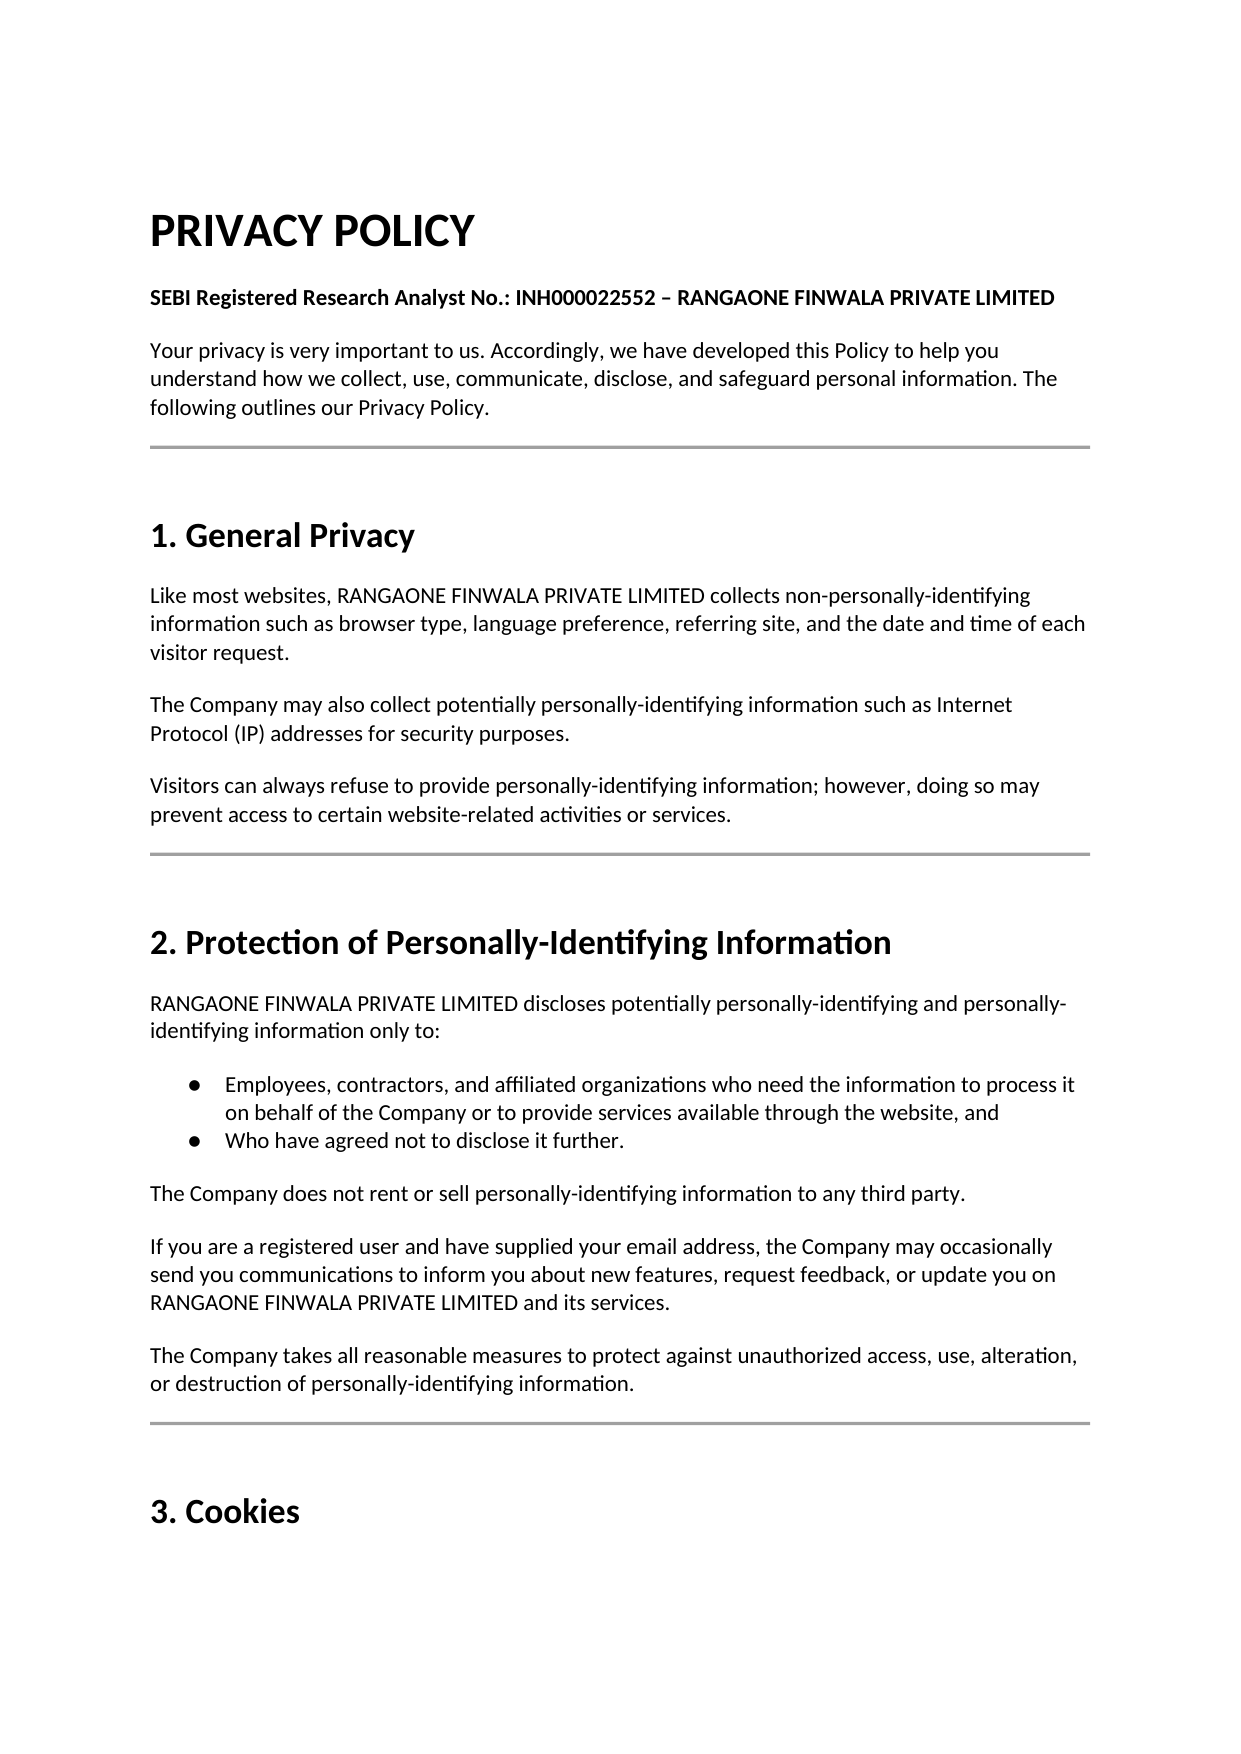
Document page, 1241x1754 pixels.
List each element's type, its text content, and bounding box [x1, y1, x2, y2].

subtitle 1. General Privacy [150, 513, 1090, 557]
list Who have agreed not to disclose it further. [187, 1126, 1090, 1154]
text Visitors can always refuse to provide personally-identifying information; however, doing so may prevent access to certain website-related activities or services. [150, 772, 1090, 828]
text The Company does not rent or sell personally-identifying information to any third party. [150, 1179, 1090, 1207]
text The Company takes all reasonable measures to protect against unauthorized access, use, alteration, or destruction of personally-identifying information. [150, 1341, 1090, 1397]
text SEBI Registered Research Analyst No.: INH000022552 – RANGAONE FINWALA PRIVATE LIMITED [150, 283, 1090, 312]
subtitle 2. Protection of Personally-Identifying Information [150, 920, 1090, 964]
text Like most websites, RANGAONE FINWALA PRIVATE LIMITED collects non-personally-identifying information such as browser type, language preference, referring site, and the date and time of each visitor request. [150, 582, 1090, 666]
text If you are a registered user and have supplied your email address, the Company may occasionally send you communications to inform you about new features, request feedback, or update you on RANGAONE FINWALA PRIVATE LIMITED and its services. [150, 1232, 1090, 1316]
text The Company may also collect potentially personally-identifying information such as Internet Protocol (IP) addresses for security purposes. [150, 691, 1090, 747]
subtitle 3. Cookies [150, 1489, 1090, 1533]
text RANGAONE FINWALA PRIVATE LIMITED discloses potentially personally-identifying and personally-identifying information only to: [150, 989, 1090, 1045]
text Your privacy is very important to us. Accordingly, we have developed this Policy to help you understand how we collect, use, communicate, disclose, and safeguard personal information. The following outlines our Privacy Policy. [150, 337, 1090, 421]
list Employees, contractors, and affiliated organizations who need the information to process it on behalf of the Company or to provide services available through the website, and [187, 1070, 1090, 1126]
subtitle PRIVACY POLICY [150, 200, 1090, 258]
